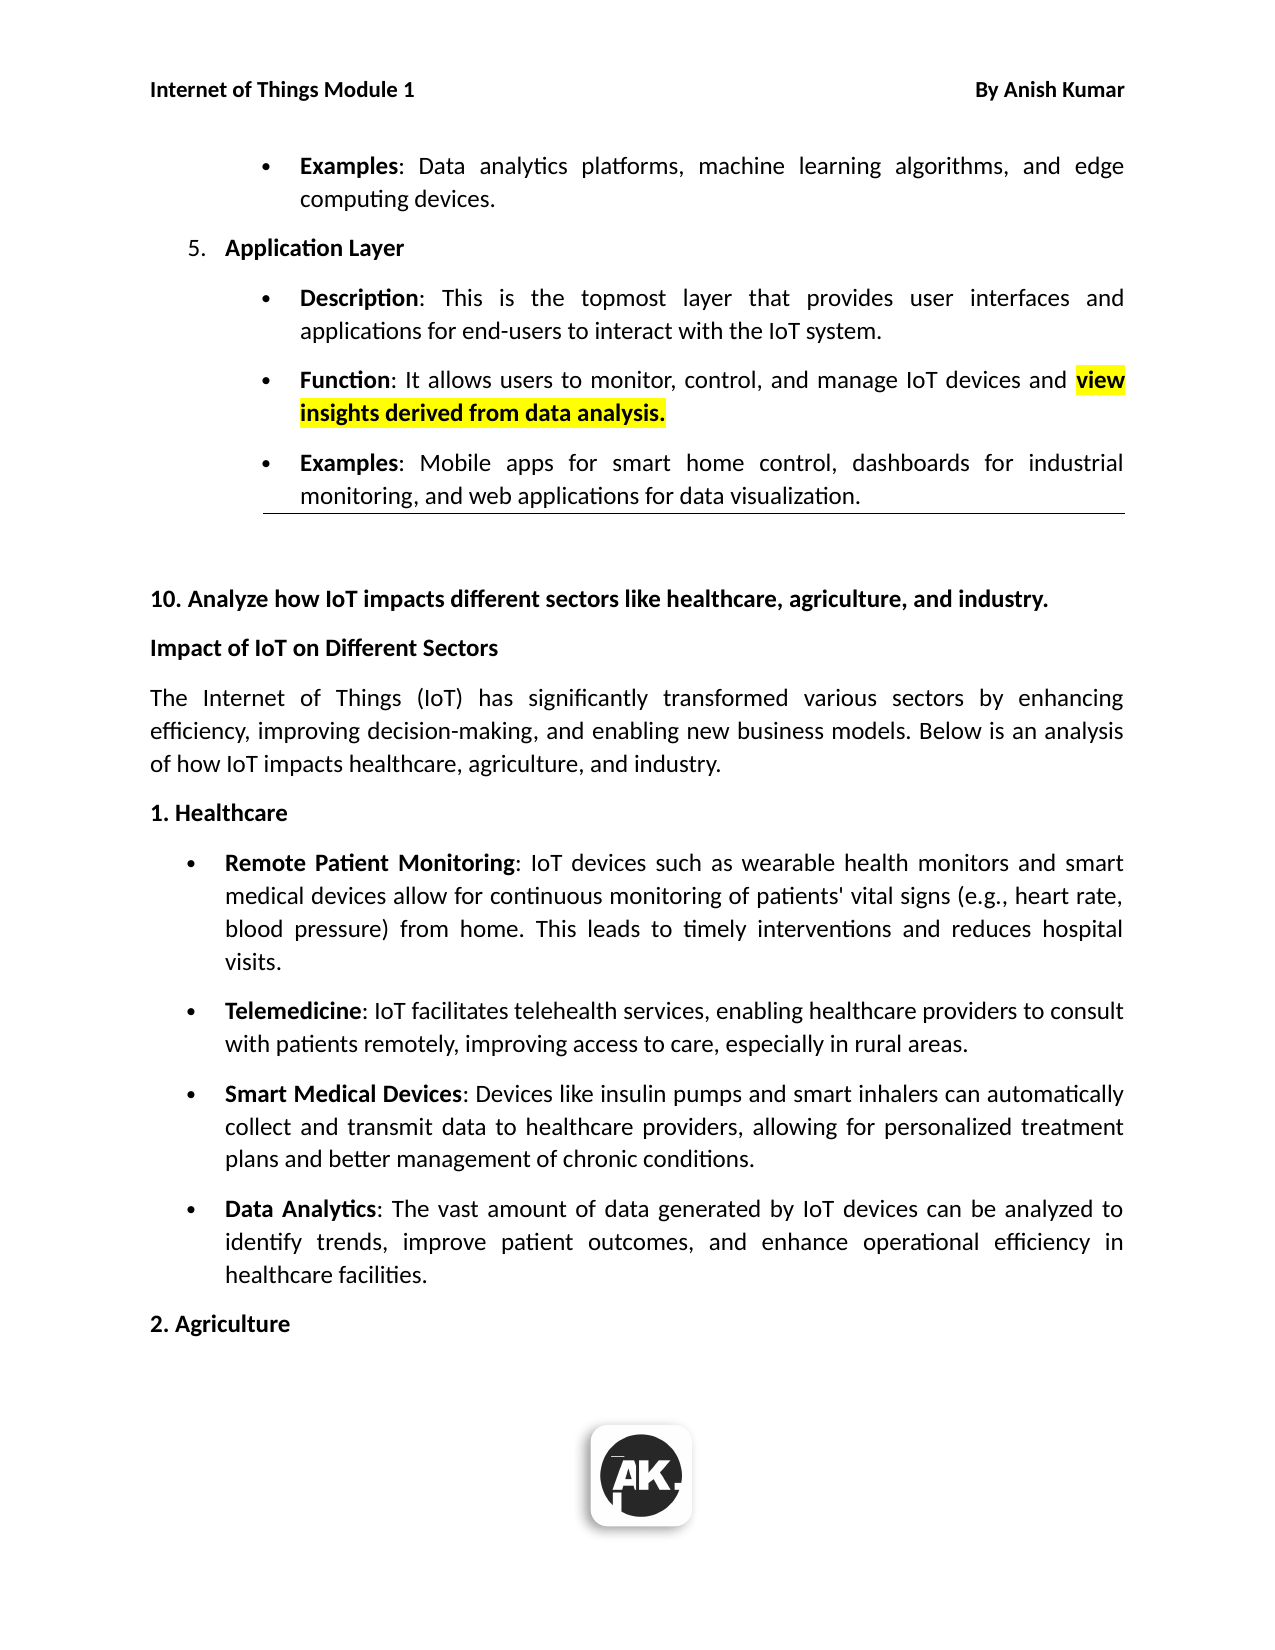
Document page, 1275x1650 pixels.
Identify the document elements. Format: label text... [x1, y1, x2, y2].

list Smart Medical Devices: Devices like insulin pumps and smart inhalers can automatically collect and transmit data to healthcare providers, allowing for personalized treatment plans and better management of chronic conditions. [187, 1078, 1125, 1174]
text 2. Agriculture [150, 1309, 1125, 1339]
list Function: It allows users to monitor, control, and manage IoT devices and view insights derived from data analysis. [262, 364, 1125, 428]
text The Internet of Things (IoT) has significantly transformed various sectors by enhancing efficiency, improving decision-making, and enabling new business models. Below is an analysis of how IoT impacts healthcare, agriculture, and industry. [150, 682, 1125, 778]
list Data Analytics: The vast amount of data generated by IoT devices can be analyzed to identify trends, improve patient outcomes, and enhance operational efficiency in healthcare facilities. [187, 1193, 1125, 1289]
list Description: This is the topmost layer that provides user interfaces and applications for end-users to interact with the IoT system. [262, 282, 1125, 346]
list Remote Patient Monitoring: IoT devices such as wearable health monitors and smart medical devices allow for continuous monitoring of patients' vital signs (e.g., heart rate, blood pressure) from home. This leads to timely interventions and reduces hospital visits. [187, 847, 1125, 976]
picture [590, 1424, 692, 1527]
list Examples: Data analytics platforms, machine learning algorithms, and edge computing devices. [262, 150, 1125, 213]
list Examples: Mobile apps for smart home control, dashboards for industrial monitoring, and web applications for data visualization. [262, 447, 1125, 514]
list Telemedicine: IoT facilitates telehealth services, enabling healthcare providers to consult with patients remotely, improving access to care, especially in rural areas. [187, 995, 1125, 1059]
text 10. Analyze how IoT impacts different sectors like healthcare, agriculture, and industry. [150, 583, 1125, 613]
text Impact of IoT on Different Sectors [150, 632, 1125, 663]
text 1. Healthcare [150, 797, 1125, 828]
list Application Layer [187, 232, 1125, 263]
